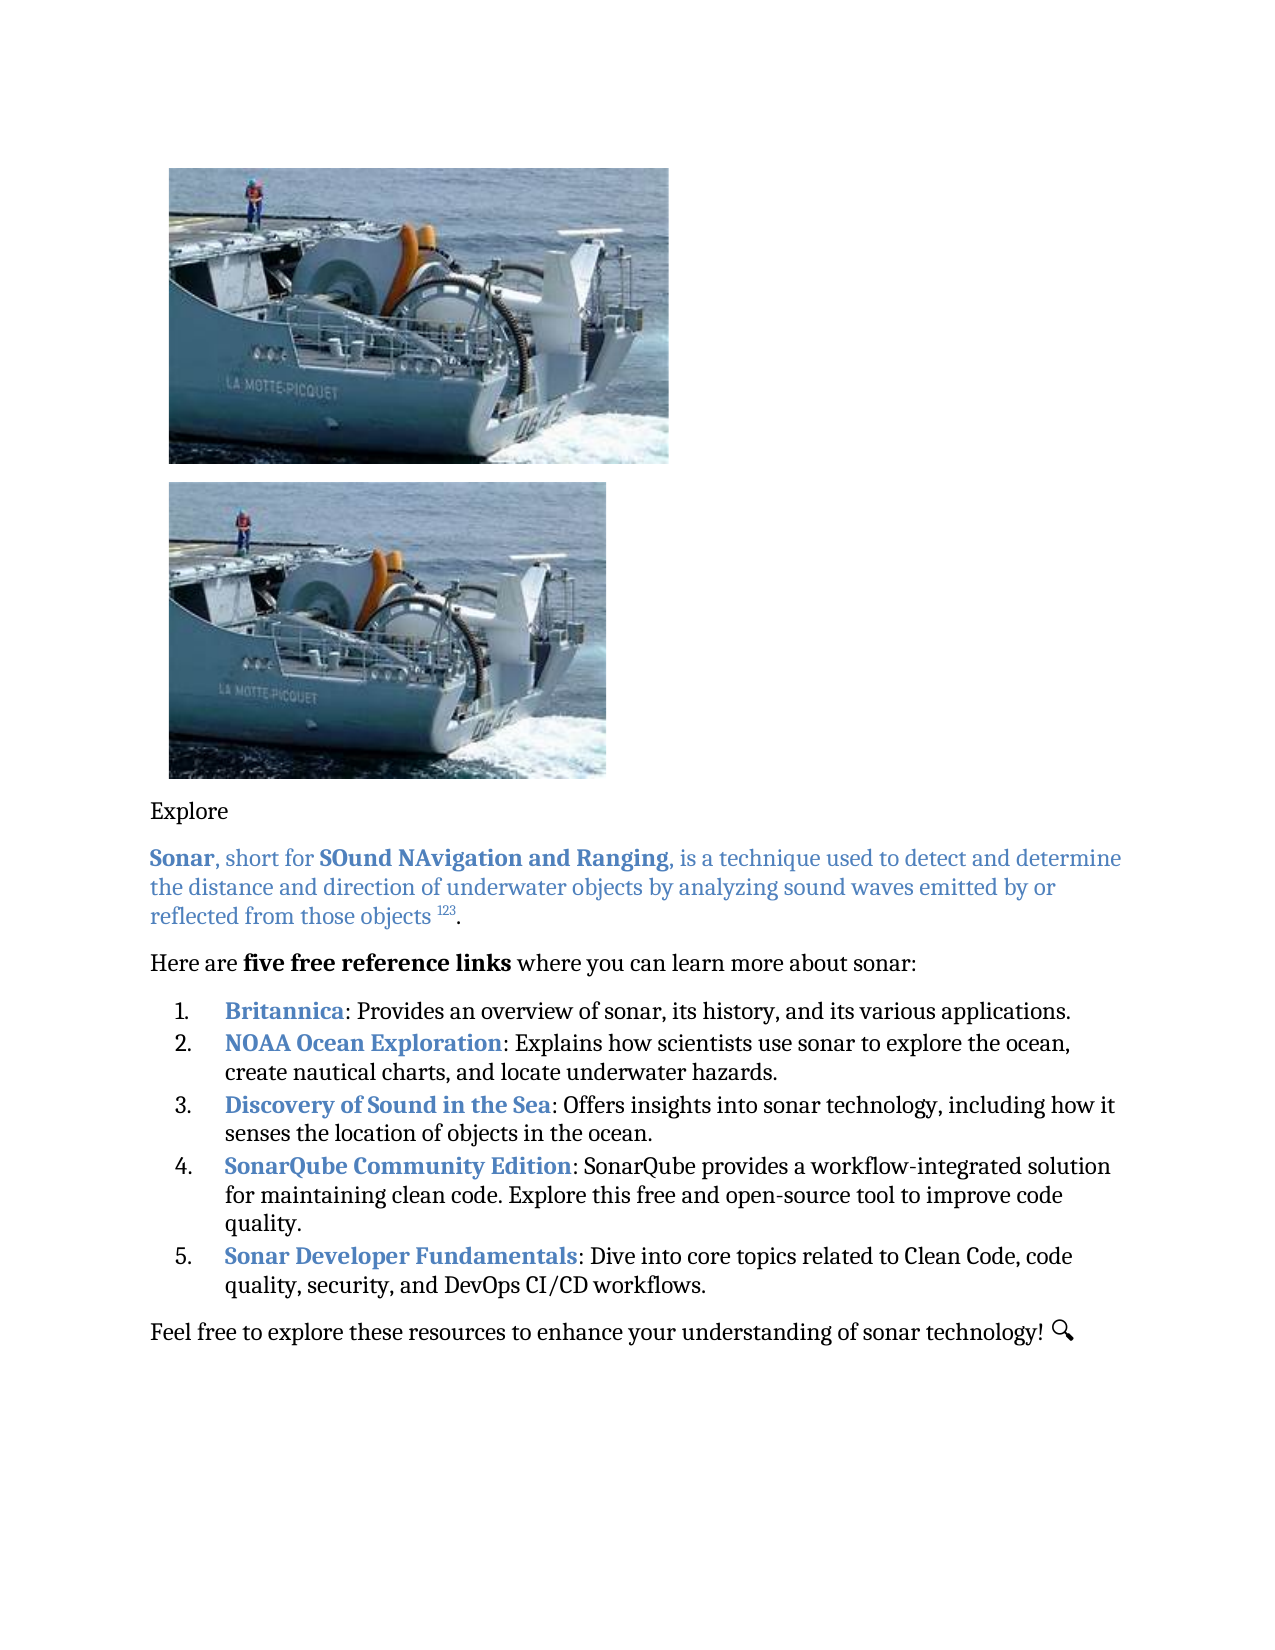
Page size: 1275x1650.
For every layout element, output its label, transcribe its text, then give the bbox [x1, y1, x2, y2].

list SonarQube Community Edition: SonarQube provides a workflow-integrated solution for maintaining clean code. Explore this free and open-source tool to improve code quality. [175, 1152, 1125, 1238]
list Britannica: Provides an overview of sonar, its history, and its various applications. [175, 997, 1125, 1026]
list Sonar Developer Fundamentals: Dive into core topics related to Clean Code, code quality, security, and DevOps CI/CD workflows. [175, 1242, 1125, 1299]
text Explore [150, 797, 1125, 826]
text Sonar, short for SOund NAvigation and Ranging, is a technique used to detect and determine the distance and direction of underwater objects by analyzing sound waves emitted by or reflected from those objects 123. [150, 844, 1125, 931]
list NOAA Ocean Exploration: Explains how scientists use sonar to explore the ocean, create nautical charts, and locate underwater hazards. [175, 1029, 1125, 1087]
text Here are five free reference links where you can learn more about sonar: [150, 949, 1125, 978]
list Discovery of Sound in the Sea: Offers insights into sonar technology, including how it senses the location of objects in the ocean. [175, 1091, 1125, 1148]
picture [168, 482, 607, 779]
text Feel free to explore these resources to enhance your understanding of sonar technology! 🌊🔍 [150, 1318, 1125, 1347]
picture [168, 168, 669, 464]
